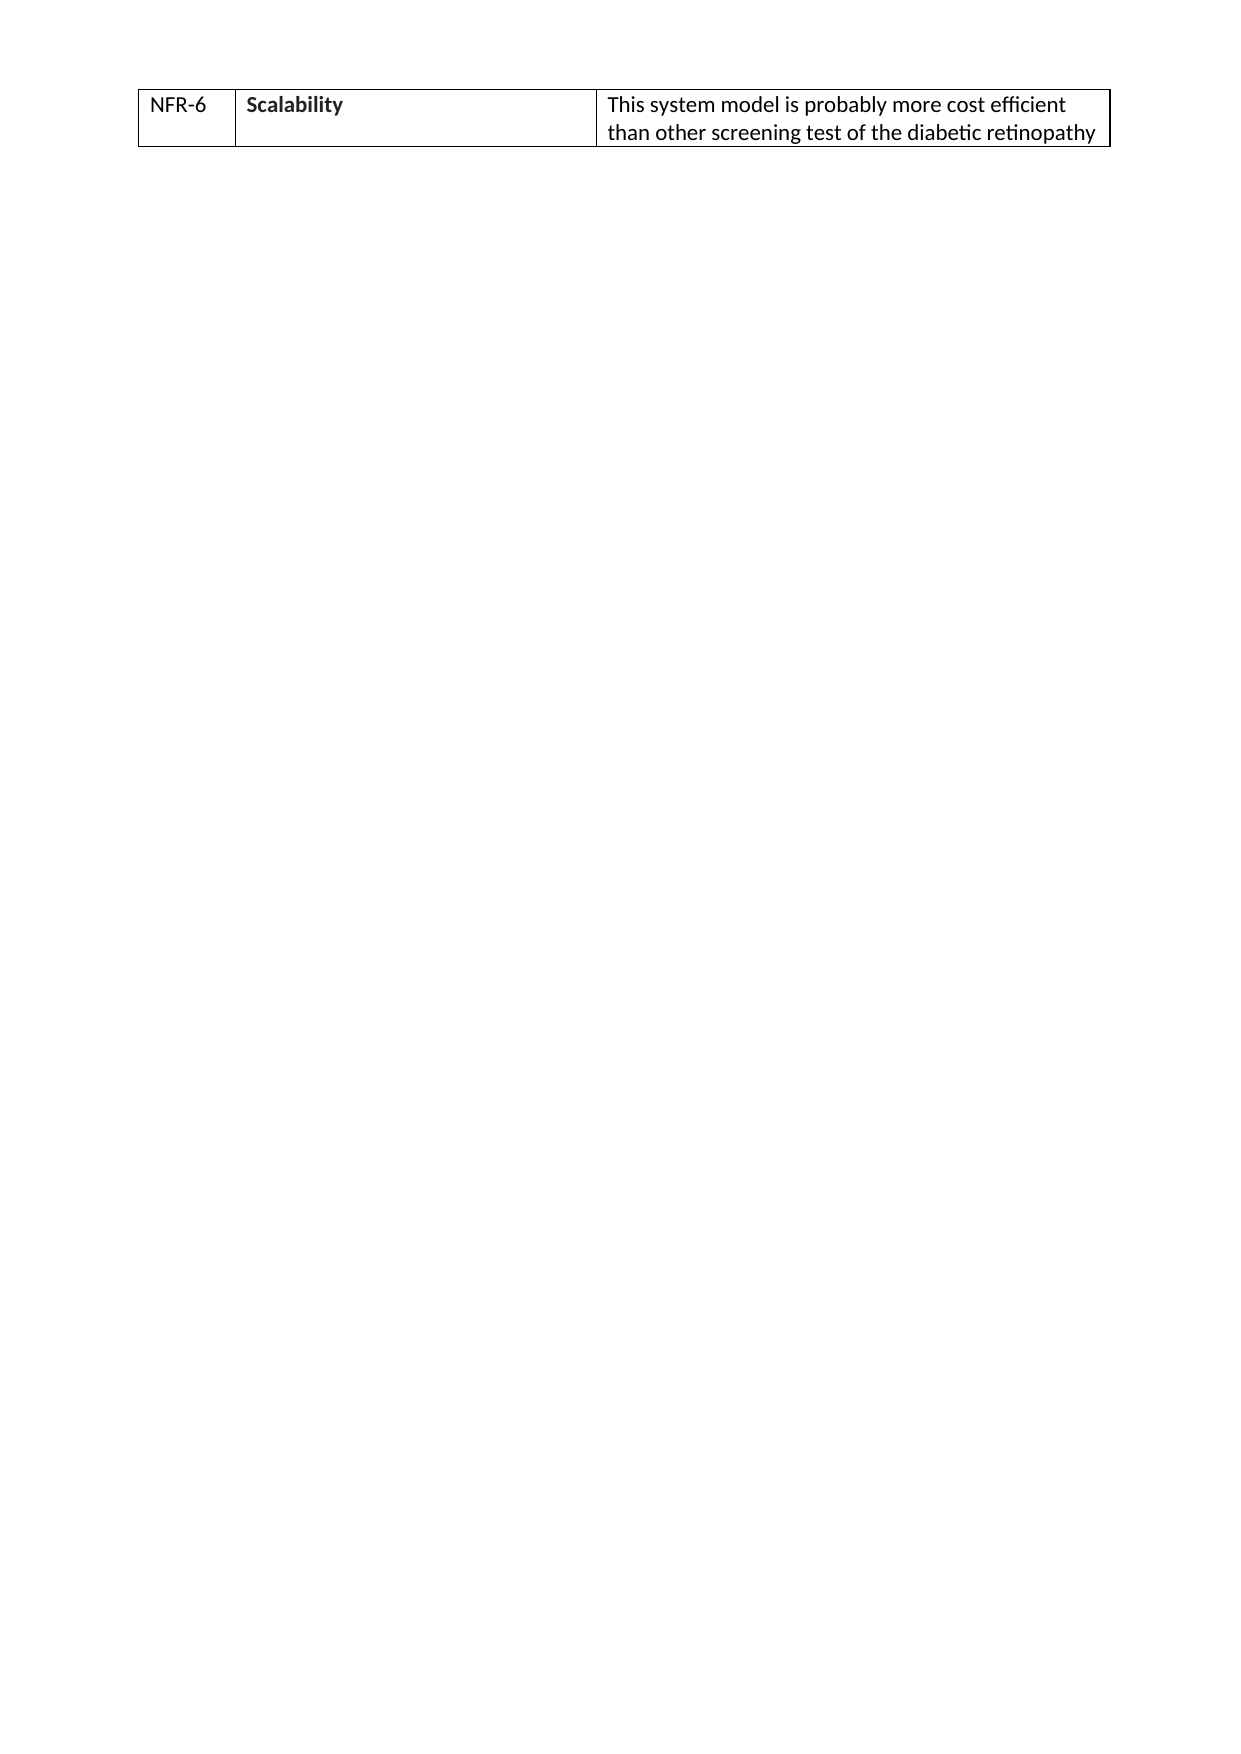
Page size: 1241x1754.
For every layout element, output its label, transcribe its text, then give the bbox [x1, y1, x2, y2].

table_cell Scalability [236, 90, 596, 146]
table_cell NFR-6 [139, 90, 235, 146]
table_cell This system model is probably more cost efficient than other screening test of the diabetic retinopathy [597, 90, 1109, 146]
